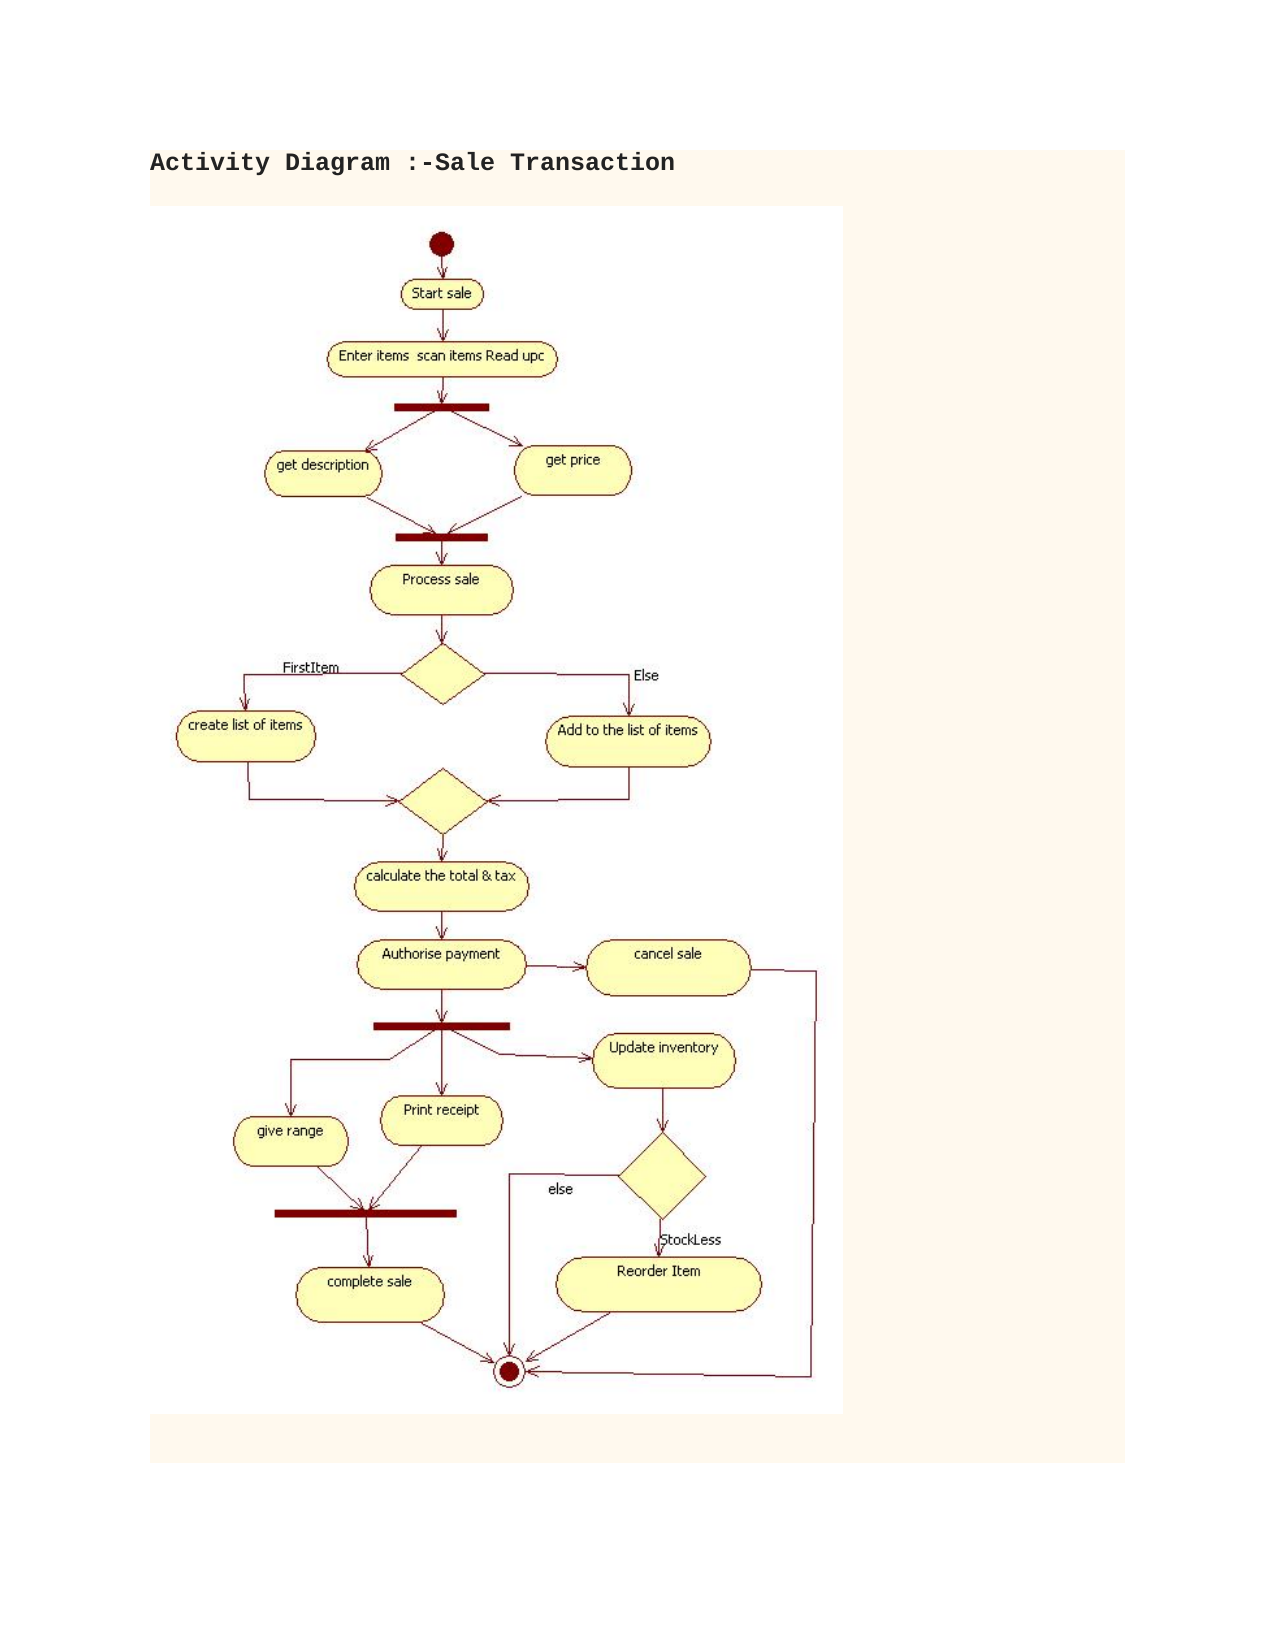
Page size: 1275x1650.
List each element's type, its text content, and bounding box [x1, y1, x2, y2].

picture [150, 206, 843, 1414]
text Activity Diagram :-Sale Transaction [150, 150, 1125, 178]
